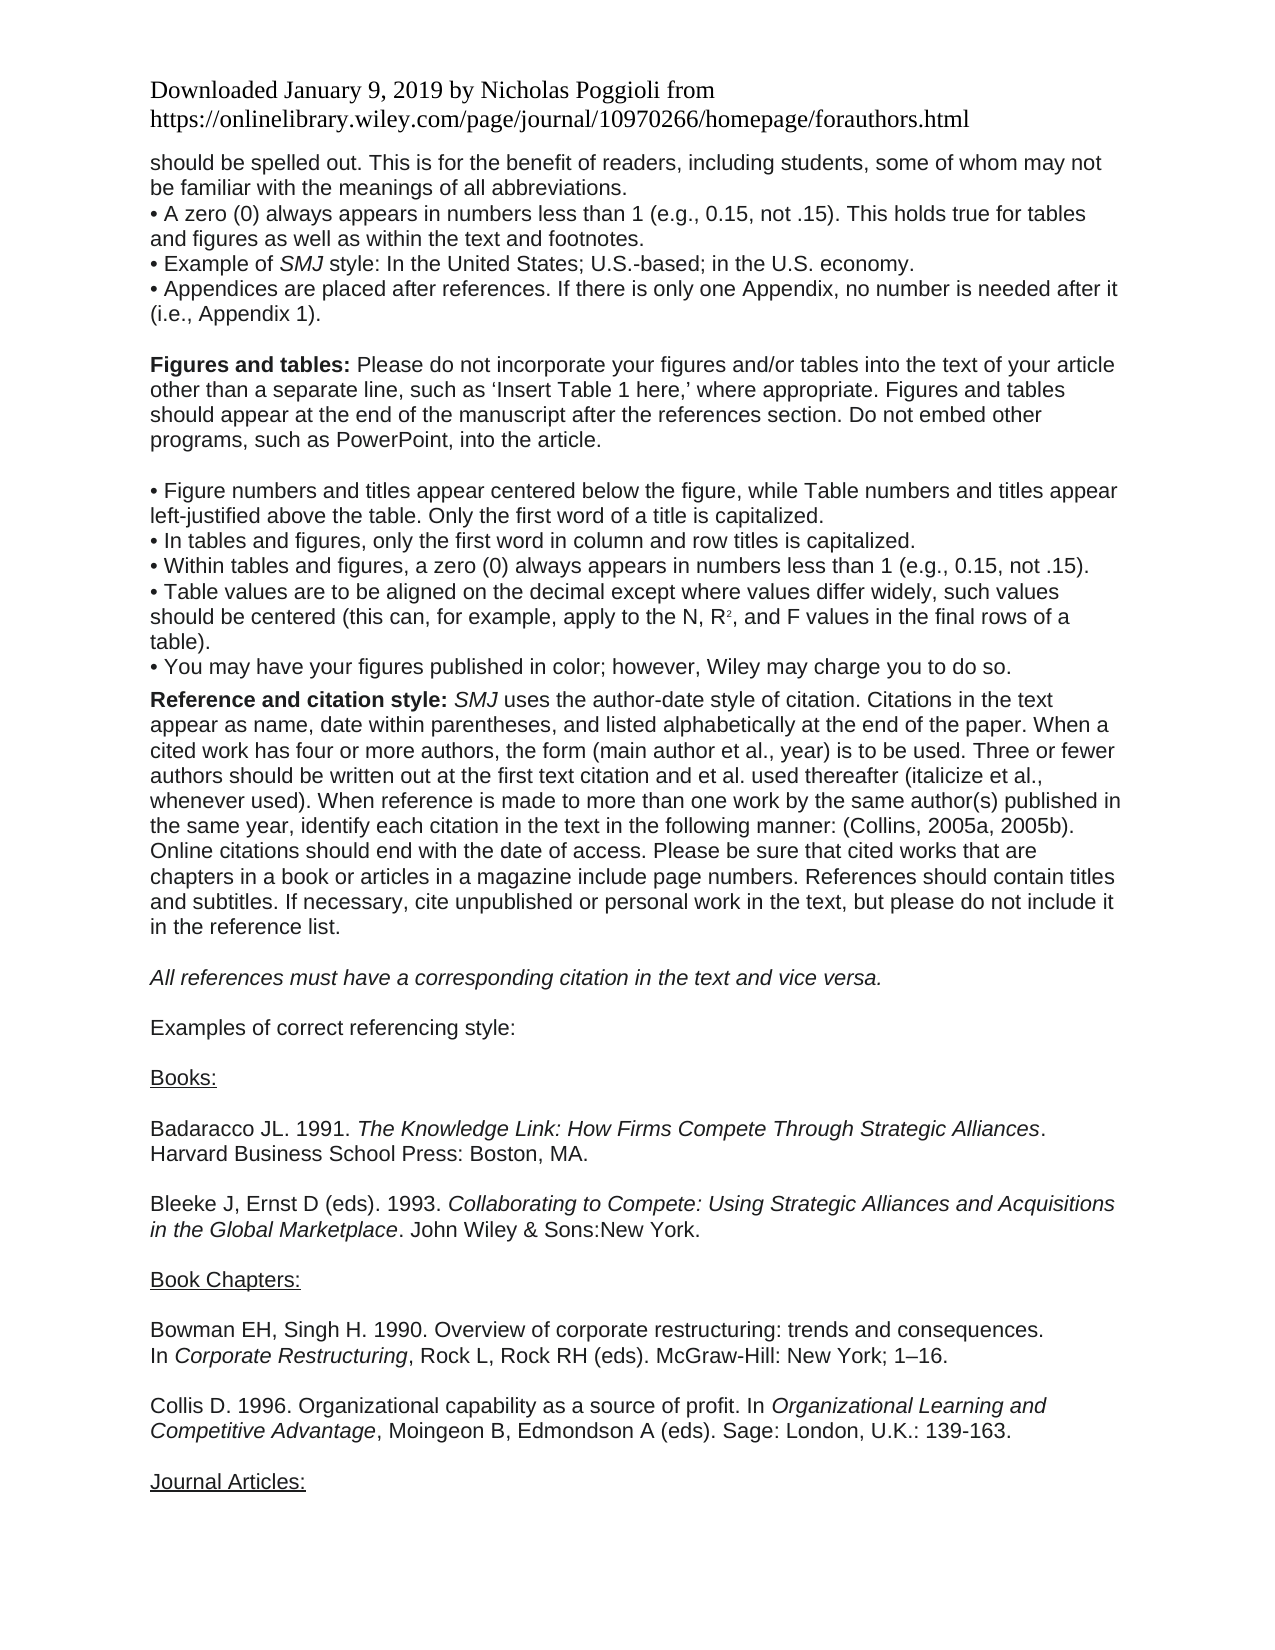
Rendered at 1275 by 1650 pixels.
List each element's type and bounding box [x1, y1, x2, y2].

text [150, 150, 1125, 679]
text [150, 687, 1125, 1494]
